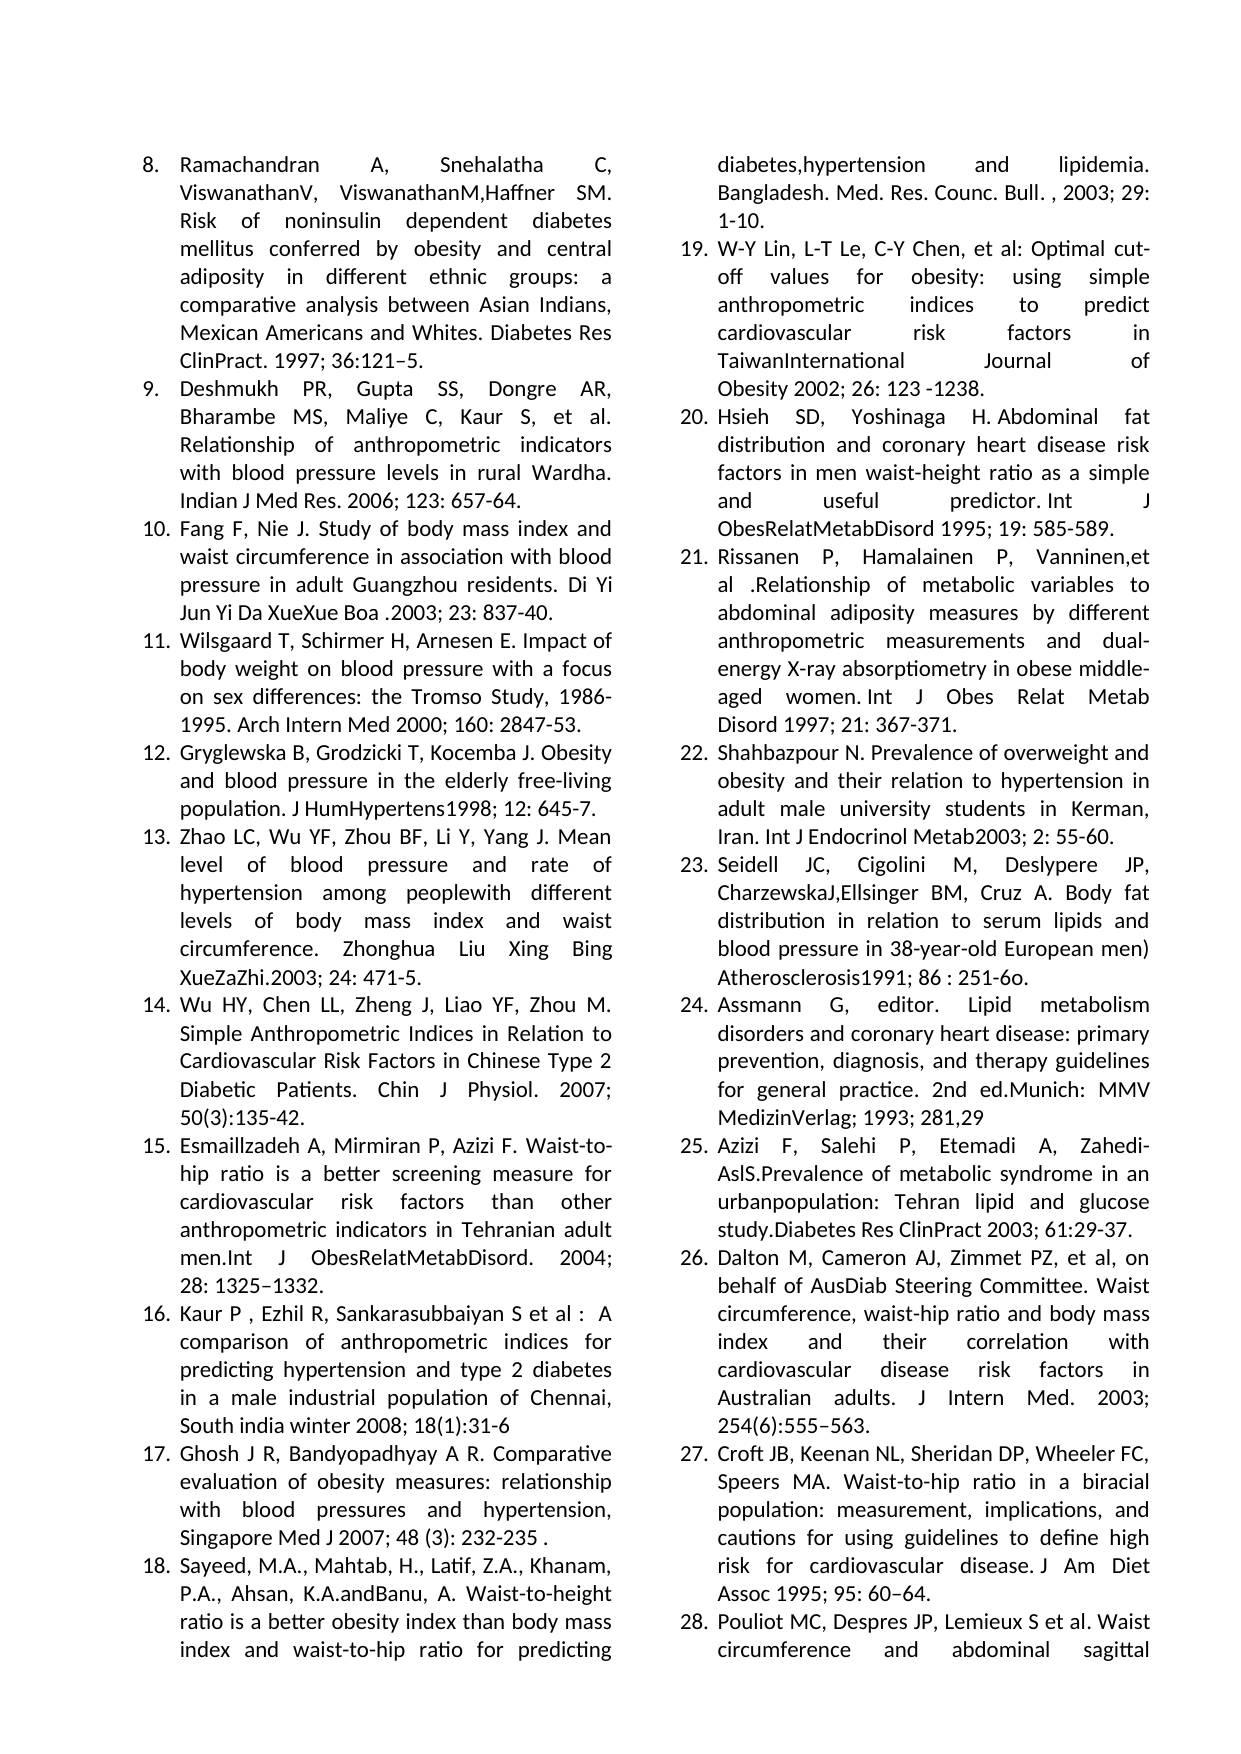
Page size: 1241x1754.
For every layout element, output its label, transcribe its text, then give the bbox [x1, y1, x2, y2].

list Sayeed, M.A., Mahtab, H., Latif, Z.A., Khanam, P.A., Ahsan, K.A.andBanu, A. Waist-to-height ratio is a better obesity index than body mass index and waist-to-hip ratio for predicting diabetes,hypertension and lipidemia. Bangladesh. Med. Res. Counc. Bull. , 2003; 29: 1-10. [680, 150, 1150, 234]
list Shahbazpour N. Prevalence of overweight and obesity and their relation to hypertension in adult male university students in Kerman, Iran. Int J Endocrinol Metab2003; 2: 55-60. [680, 738, 1150, 851]
list Kaur P , Ezhil R, Sankarasubbaiyan S et al : A comparison of anthropometric indices for predicting hypertension and type 2 diabetes in a male industrial population of Chennai, South india winter 2008; 18(1):31-6 [142, 1299, 613, 1439]
list Azizi F, Salehi P, Etemadi A, Zahedi-AslS.Prevalence of metabolic syndrome in an urbanpopulation: Tehran lipid and glucose study.Diabetes Res ClinPract 2003; 61:29-37. [680, 1131, 1150, 1243]
list Dalton M, Cameron AJ, Zimmet PZ, et al, on behalf of AusDiab Steering Committee. Waist circumference, waist-hip ratio and body mass index and their correlation with cardiovascular disease risk factors in Australian adults. J Intern Med. 2003; 254(6):555–563. [680, 1243, 1150, 1439]
list Ramachandran A, Snehalatha C, ViswanathanV, ViswanathanM,Haffner SM. Risk of noninsulin dependent diabetes mellitus conferred by obesity and central adiposity in different ethnic groups: a comparative analysis between Asian Indians, Mexican Americans and Whites. Diabetes Res ClinPract. 1997; 36:121–5. [142, 150, 613, 374]
list Fang F, Nie J. Study of body mass index and waist circumference in association with blood pressure in adult Guangzhou residents. Di Yi Jun Yi Da XueXue Boa .2003; 23: 837-40. [142, 514, 613, 626]
list Esmaillzadeh A, Mirmiran P, Azizi F. Waist-to-hip ratio is a better screening measure for cardiovascular risk factors than other anthropometric indicators in Tehranian adult men.Int J ObesRelatMetabDisord. 2004; 28: 1325–1332. [142, 1131, 613, 1299]
list Gryglewska B, Grodzicki T, Kocemba J. Obesity and blood pressure in the elderly free-living population. J HumHypertens1998; 12: 645-7. [142, 738, 613, 822]
list Zhao LC, Wu YF, Zhou BF, Li Y, Yang J. Mean level of blood pressure and rate of hypertension among peoplewith different levels of body mass index and waist circumference. Zhonghua Liu Xing Bing XueZaZhi.2003; 24: 471-5. [142, 822, 613, 991]
list Wu HY, Chen LL, Zheng J, Liao YF, Zhou M. Simple Anthropometric Indices in Relation to Cardiovascular Risk Factors in Chinese Type 2 Diabetic Patients. Chin J Physiol. 2007; 50(3):135-42. [142, 991, 613, 1131]
list Hsieh SD, Yoshinaga H. Abdominal fat distribution and coronary heart disease risk factors in men waist-height ratio as a simple and useful predictor. Int J ObesRelatMetabDisord 1995; 19: 585-589. [680, 402, 1150, 542]
list Ghosh J R, Bandyopadhyay A R. Comparative evaluation of obesity measures: relationship with blood pressures and hypertension, Singapore Med J 2007; 48 (3): 232-235 . [142, 1439, 613, 1551]
list Deshmukh PR, Gupta SS, Dongre AR, Bharambe MS, Maliye C, Kaur S, et al. Relationship of anthropometric indicators with blood pressure levels in rural Wardha. Indian J Med Res. 2006; 123: 657-64. [142, 374, 613, 514]
list Wilsgaard T, Schirmer H, Arnesen E. Impact of body weight on blood pressure with a focus on sex differences: the Tromso Study, 1986-1995. Arch Intern Med 2000; 160: 2847-53. [142, 626, 613, 738]
list Rissanen P, Hamalainen P, Vanninen,et al .Relationship of metabolic variables to abdominal adiposity measures by different anthropometric measurements and dual-energy X-ray absorptiometry in obese middle-aged women. Int J Obes Relat Metab Disord 1997; 21: 367-371. [680, 542, 1150, 738]
list Seidell JC, Cigolini M, Deslypere JP, CharzewskaJ,Ellsinger BM, Cruz A. Body fat distribution in relation to serum lipids and blood pressure in 38-year-old European men) Atherosclerosis1991; 86 : 251-6o. [680, 851, 1150, 991]
list Assmann G, editor. Lipid metabolism disorders and coronary heart disease: primary prevention, diagnosis, and therapy guidelines for general practice. 2nd ed.Munich: MMV MedizinVerlag; 1993; 281,29 [680, 991, 1150, 1131]
list Croft JB, Keenan NL, Sheridan DP, Wheeler FC, Speers MA. Waist-to-hip ratio in a biracial population: measurement, implications, and cautions for using guidelines to define high risk for cardiovascular disease. J Am Diet Assoc 1995; 95: 60–64. [680, 1439, 1150, 1607]
list Sayeed, M.A., Mahtab, H., Latif, Z.A., Khanam, P.A., Ahsan, K.A.andBanu, A. Waist-to-height ratio is a better obesity index than body mass index and waist-to-hip ratio for predicting diabetes,hypertension and lipidemia. Bangladesh. Med. Res. Counc. Bull. , 2003; 29: 1-10. [142, 1551, 613, 1663]
list W-Y Lin, L-T Le, C-Y Chen, et al: Optimal cut-off values for obesity: using simple anthropometric indices to predict cardiovascular risk factors in TaiwanInternational Journal of Obesity 2002; 26: 123 -1238. [680, 234, 1150, 402]
